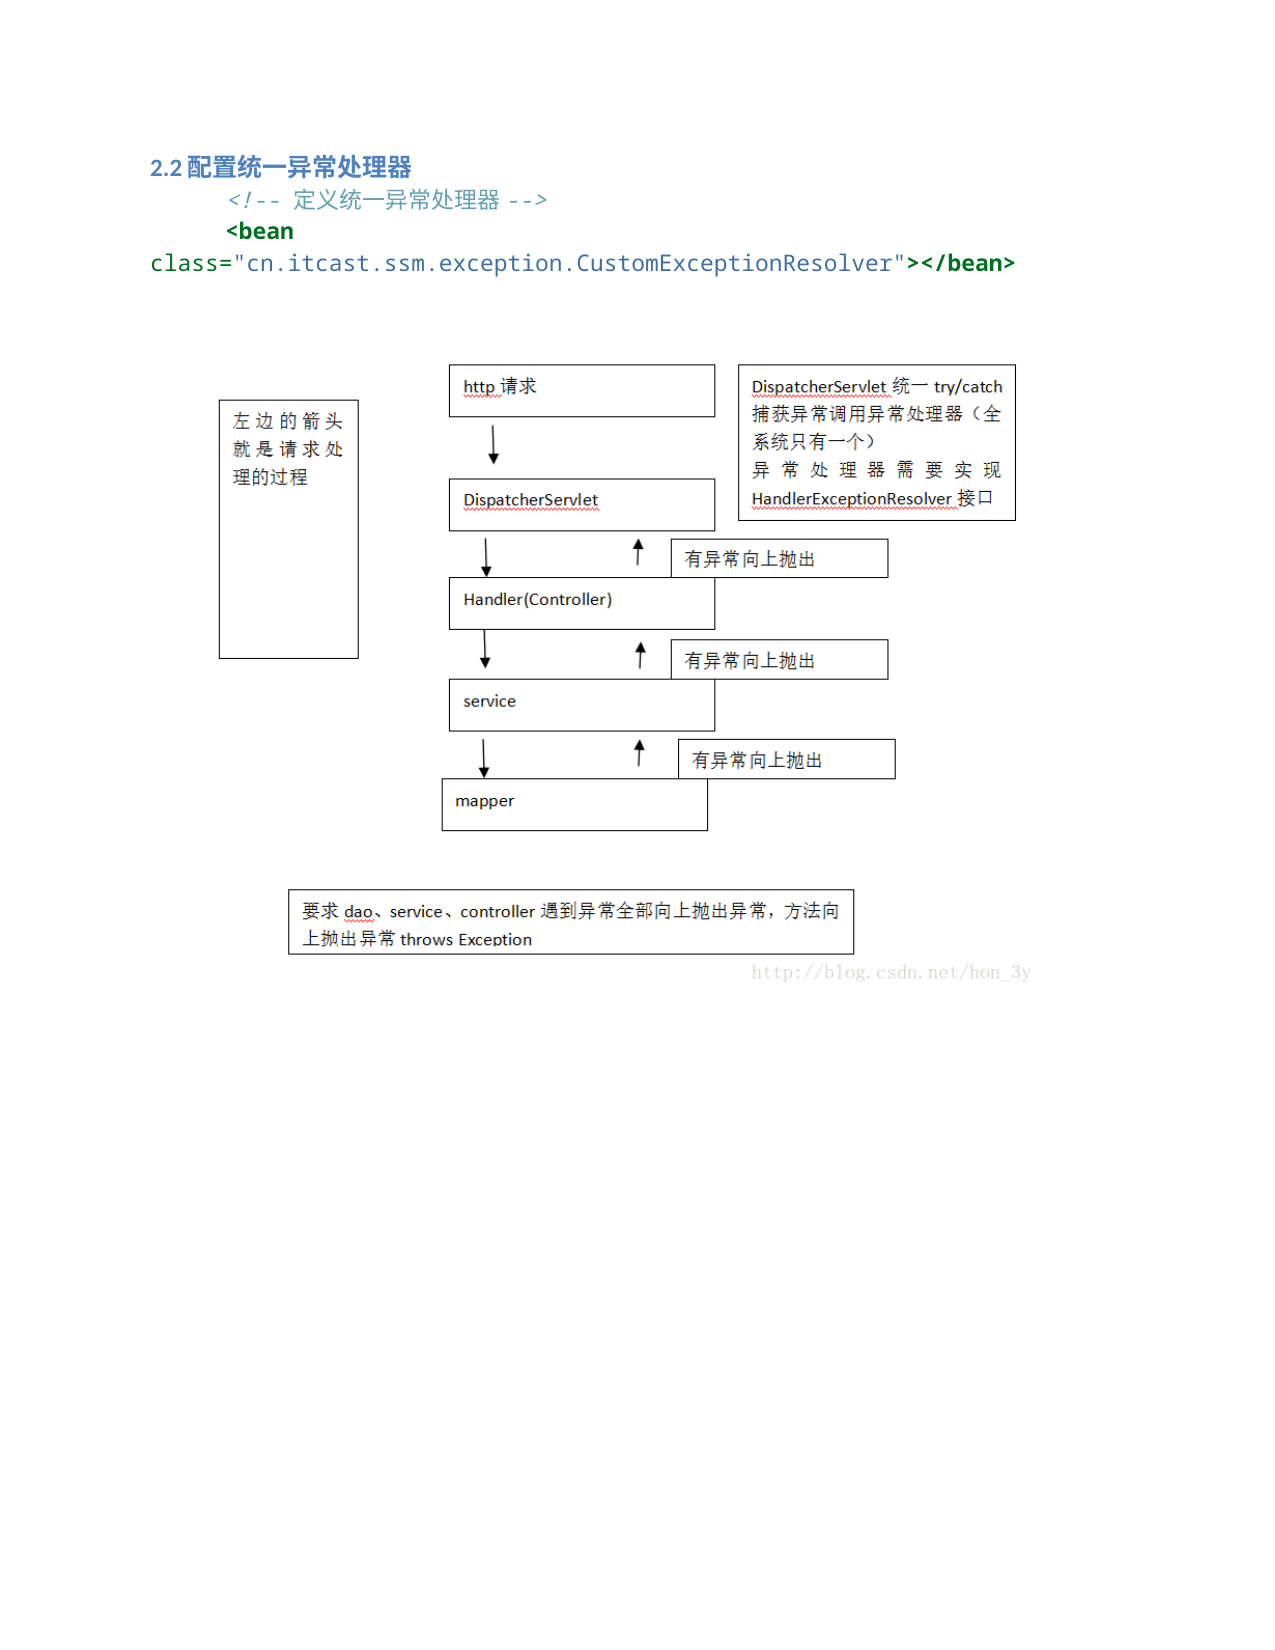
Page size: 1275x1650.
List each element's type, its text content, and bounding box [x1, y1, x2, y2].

picture [168, 298, 1044, 993]
text <!-- 定义统一异常处理器 --> <bean class="cn.itcast.ssm.exception.CustomExceptionResolver"></bean> [150, 184, 1125, 278]
subtitle 2.2配置统一异常处理器 [150, 150, 1125, 184]
